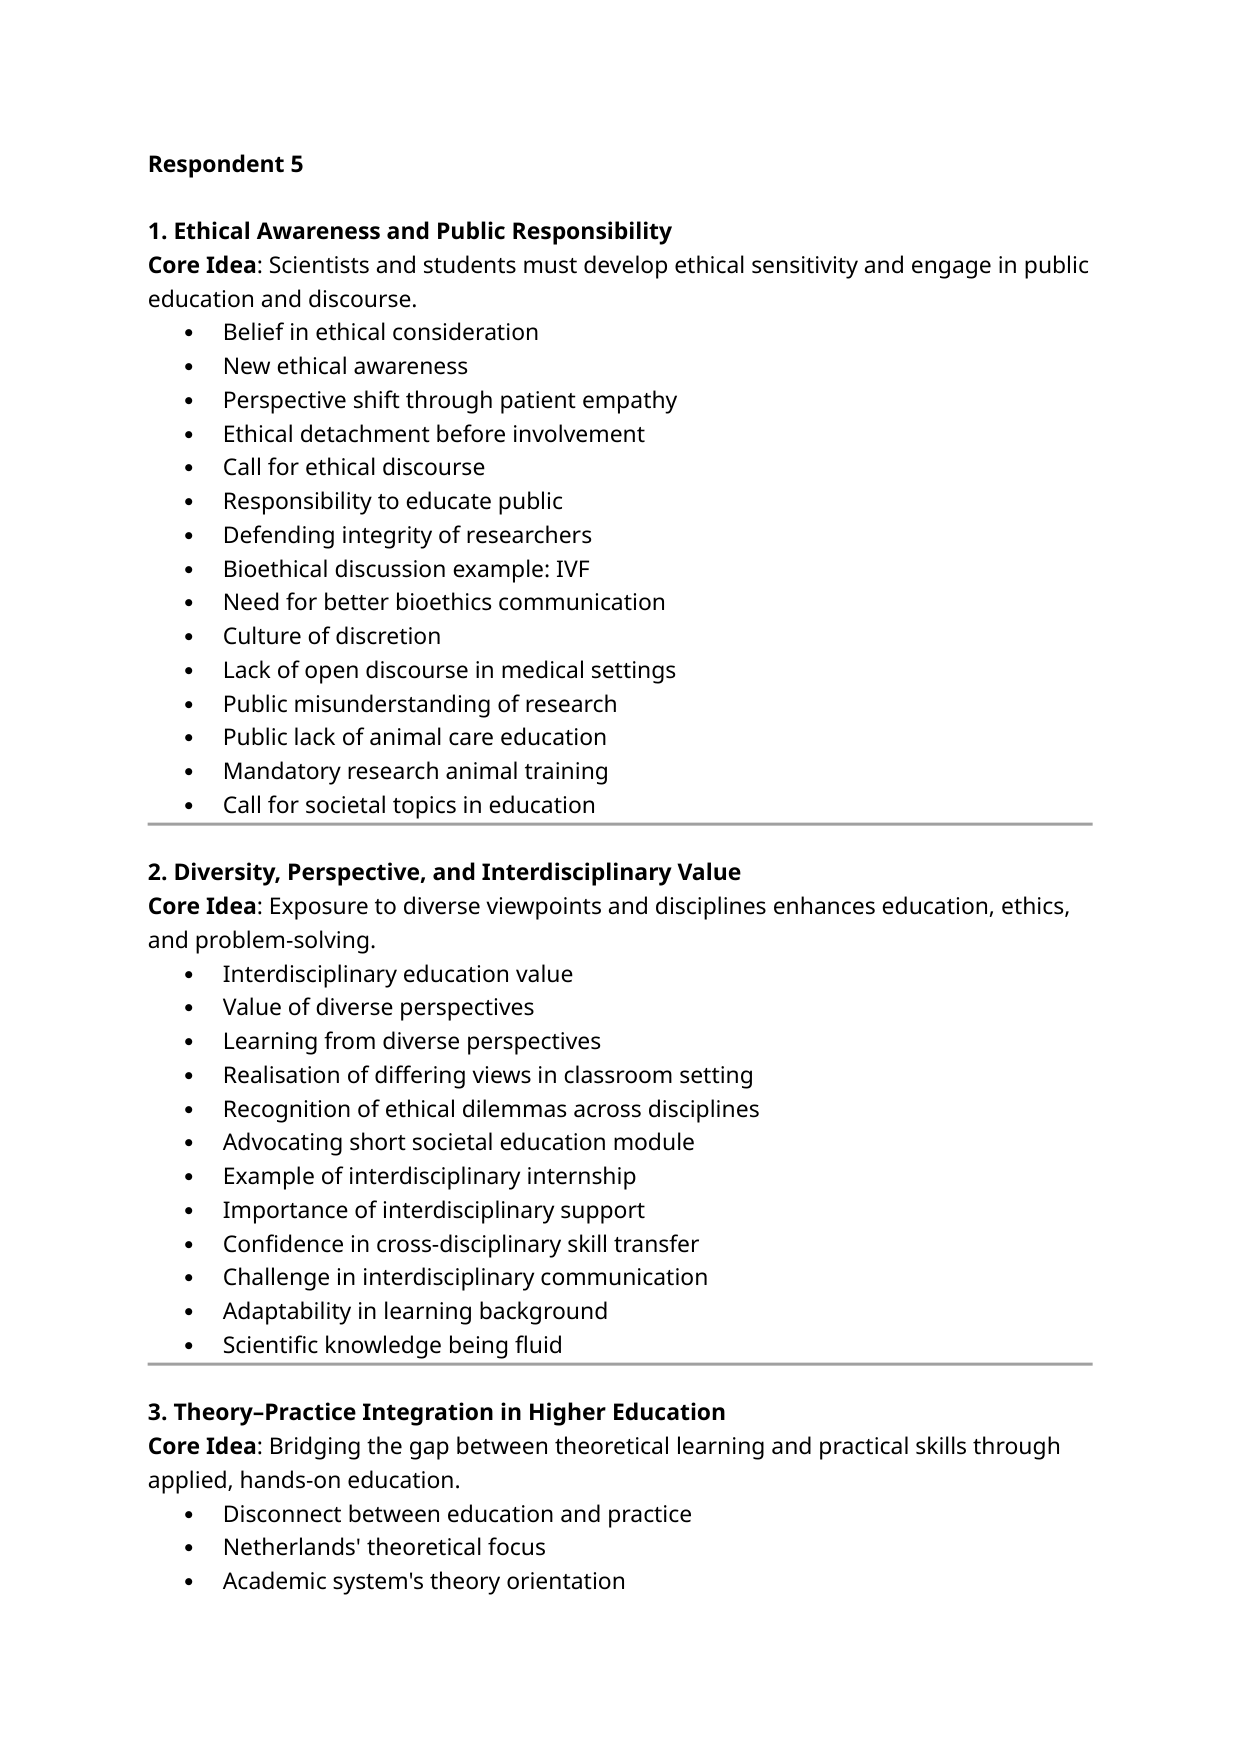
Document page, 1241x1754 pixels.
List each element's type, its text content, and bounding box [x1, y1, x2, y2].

list Adaptability in learning background [185, 1295, 1093, 1326]
list Interdisciplinary education value [185, 958, 1093, 989]
list Advocating short societal education module [185, 1126, 1093, 1158]
text Core Idea: Bridging the gap between theoretical learning and practical skills through applied, hands-on education. [148, 1430, 1093, 1495]
list Academic system's theory orientation [185, 1565, 1093, 1596]
list Call for ethical discourse [185, 451, 1093, 483]
list Need for better bioethics communication [185, 586, 1093, 618]
list Lack of open discourse in medical settings [185, 654, 1093, 685]
list Belief in ethical consideration [185, 316, 1093, 348]
list Importance of interdisciplinary support [185, 1194, 1093, 1225]
list Culture of discretion [185, 620, 1093, 651]
text 1. Ethical Awareness and Public Responsibility [148, 215, 1093, 246]
list Disconnect between education and practice [185, 1498, 1093, 1529]
text Core Idea: Scientists and students must develop ethical sensitivity and engage in public education and discourse. [148, 249, 1093, 314]
text Core Idea: Exposure to diverse viewpoints and disciplines enhances education, ethics, and problem-solving. [148, 890, 1093, 955]
list New ethical awareness [185, 350, 1093, 381]
list Public lack of animal care education [185, 721, 1093, 753]
list Value of diverse perspectives [185, 991, 1093, 1023]
list Netherlands' theoretical focus [185, 1531, 1093, 1563]
list Recognition of ethical dilemmas across disciplines [185, 1093, 1093, 1124]
list Example of interdisciplinary internship [185, 1160, 1093, 1191]
list Call for societal topics in education [185, 789, 1093, 820]
text Respondent 5 [148, 148, 1093, 179]
list Mandatory research animal training [185, 755, 1093, 786]
text 2. Diversity, Perspective, and Interdisciplinary Value [148, 856, 1093, 888]
list Perspective shift through patient empathy [185, 384, 1093, 415]
list Ethical detachment before involvement [185, 418, 1093, 449]
list Confidence in cross-disciplinary skill transfer [185, 1228, 1093, 1259]
list Responsibility to educate public [185, 485, 1093, 516]
list Defending integrity of researchers [185, 519, 1093, 550]
list Scientific knowledge being fluid [185, 1329, 1093, 1360]
list Public misunderstanding of research [185, 688, 1093, 719]
list Bioethical discussion example: IVF [185, 553, 1093, 584]
text 3. Theory–Practice Integration in Higher Education [148, 1396, 1093, 1428]
list Challenge in interdisciplinary communication [185, 1261, 1093, 1293]
list Realisation of differing views in classroom setting [185, 1059, 1093, 1090]
list Learning from diverse perspectives [185, 1025, 1093, 1056]
